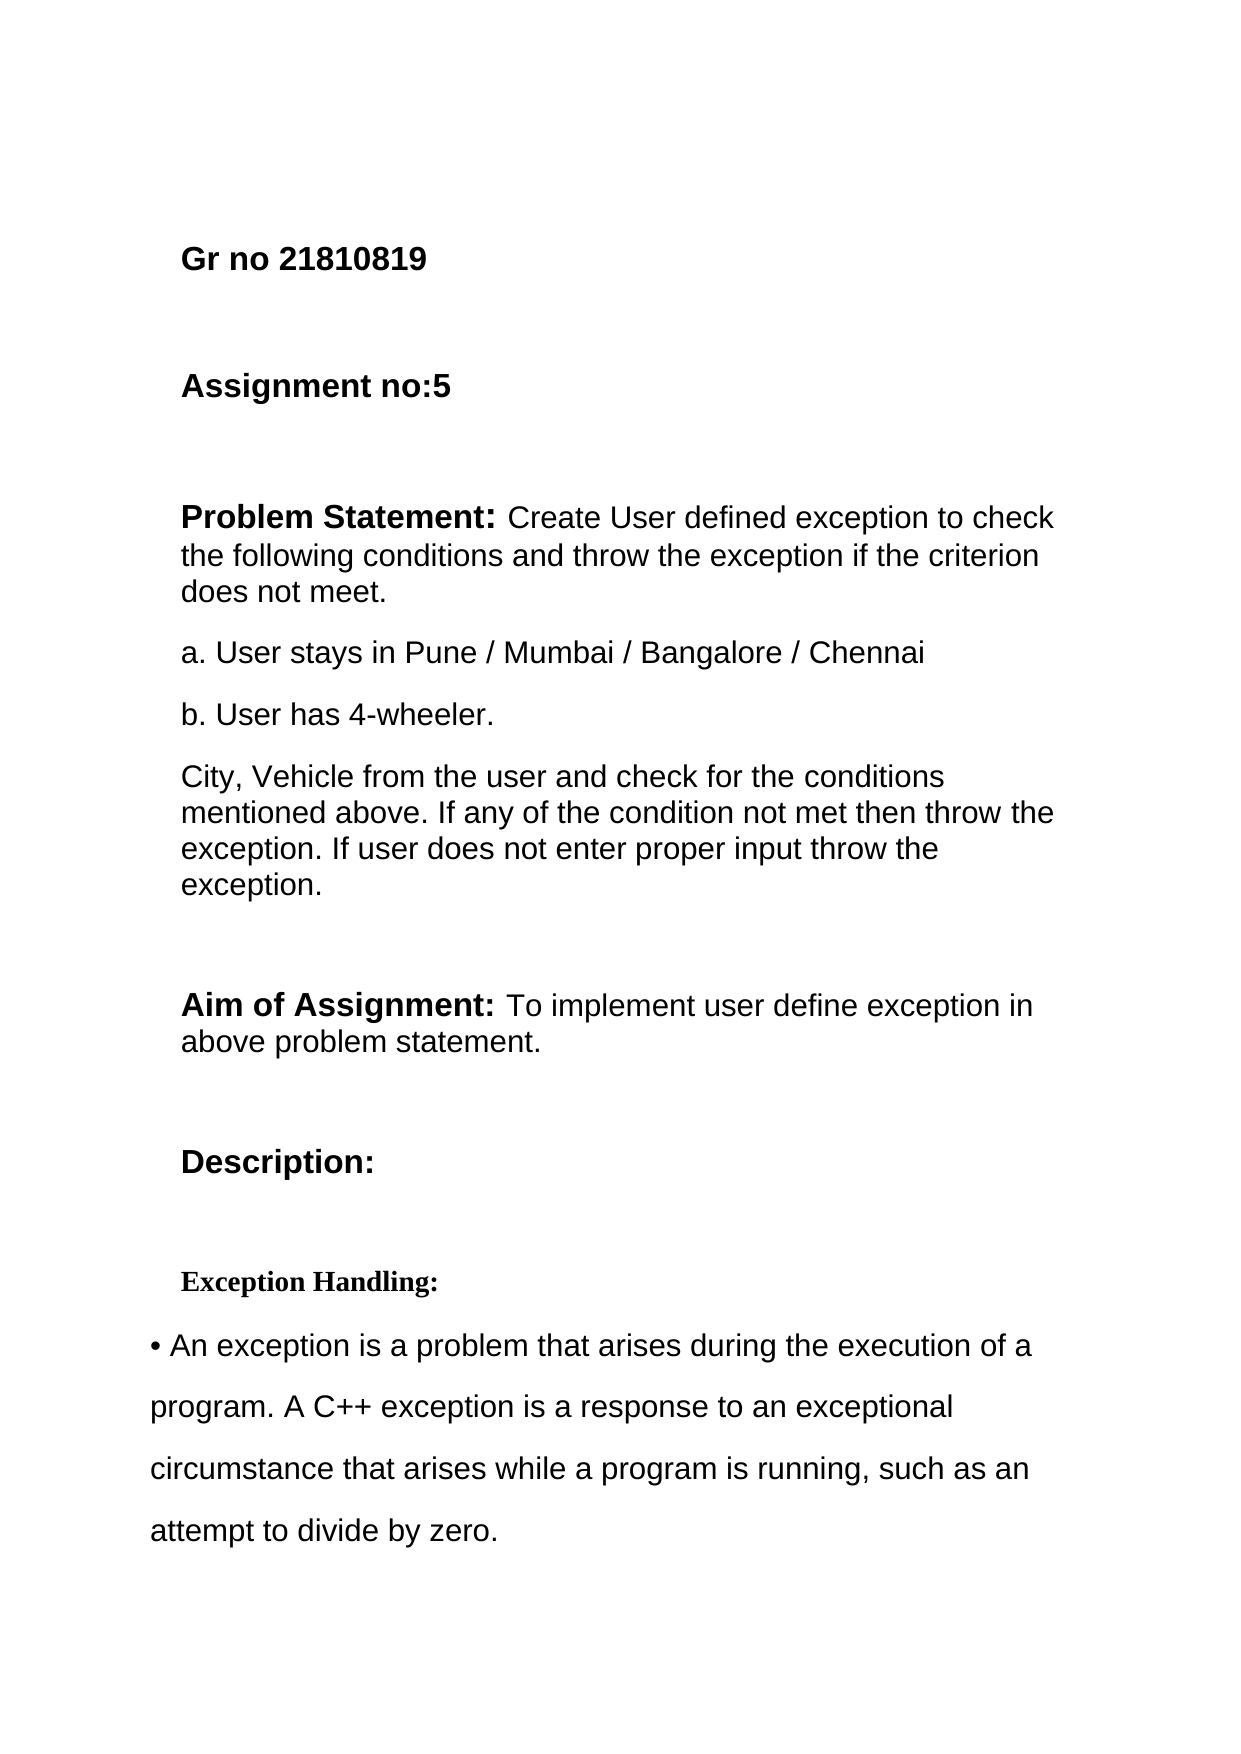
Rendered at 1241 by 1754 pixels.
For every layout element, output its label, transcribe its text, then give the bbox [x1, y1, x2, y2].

text Aim of Assignment: To implement user define exception in above problem statement. [181, 985, 1060, 1059]
text attempt to divide by zero. [150, 1512, 584, 1548]
text • An exception is a problem that arises during the execution of a [150, 1327, 1060, 1363]
text Exception Handling: [181, 1264, 1060, 1297]
text b. User has 4-wheeler. [181, 696, 1060, 732]
text City, Vehicle from the user and check for the conditions mentioned above. If any of the condition not met then throw the exception. If user does not enter proper input throw the exception. [181, 758, 1060, 902]
text program. A C++ exception is a response to an exceptional [150, 1388, 1060, 1424]
text circumstance that arises while a program is running, such as an [150, 1450, 1060, 1486]
text Gr no 21810819 [181, 239, 1060, 277]
text Description: [181, 1142, 1060, 1181]
text a. User stays in Pune / Mumbai / Bangalore / Chennai [181, 634, 1059, 670]
text Problem Statement: Create User defined exception to check the following conditions and throw the exception if the criterion does not meet. [181, 494, 1060, 609]
text Assignment no:5 [181, 366, 1060, 405]
